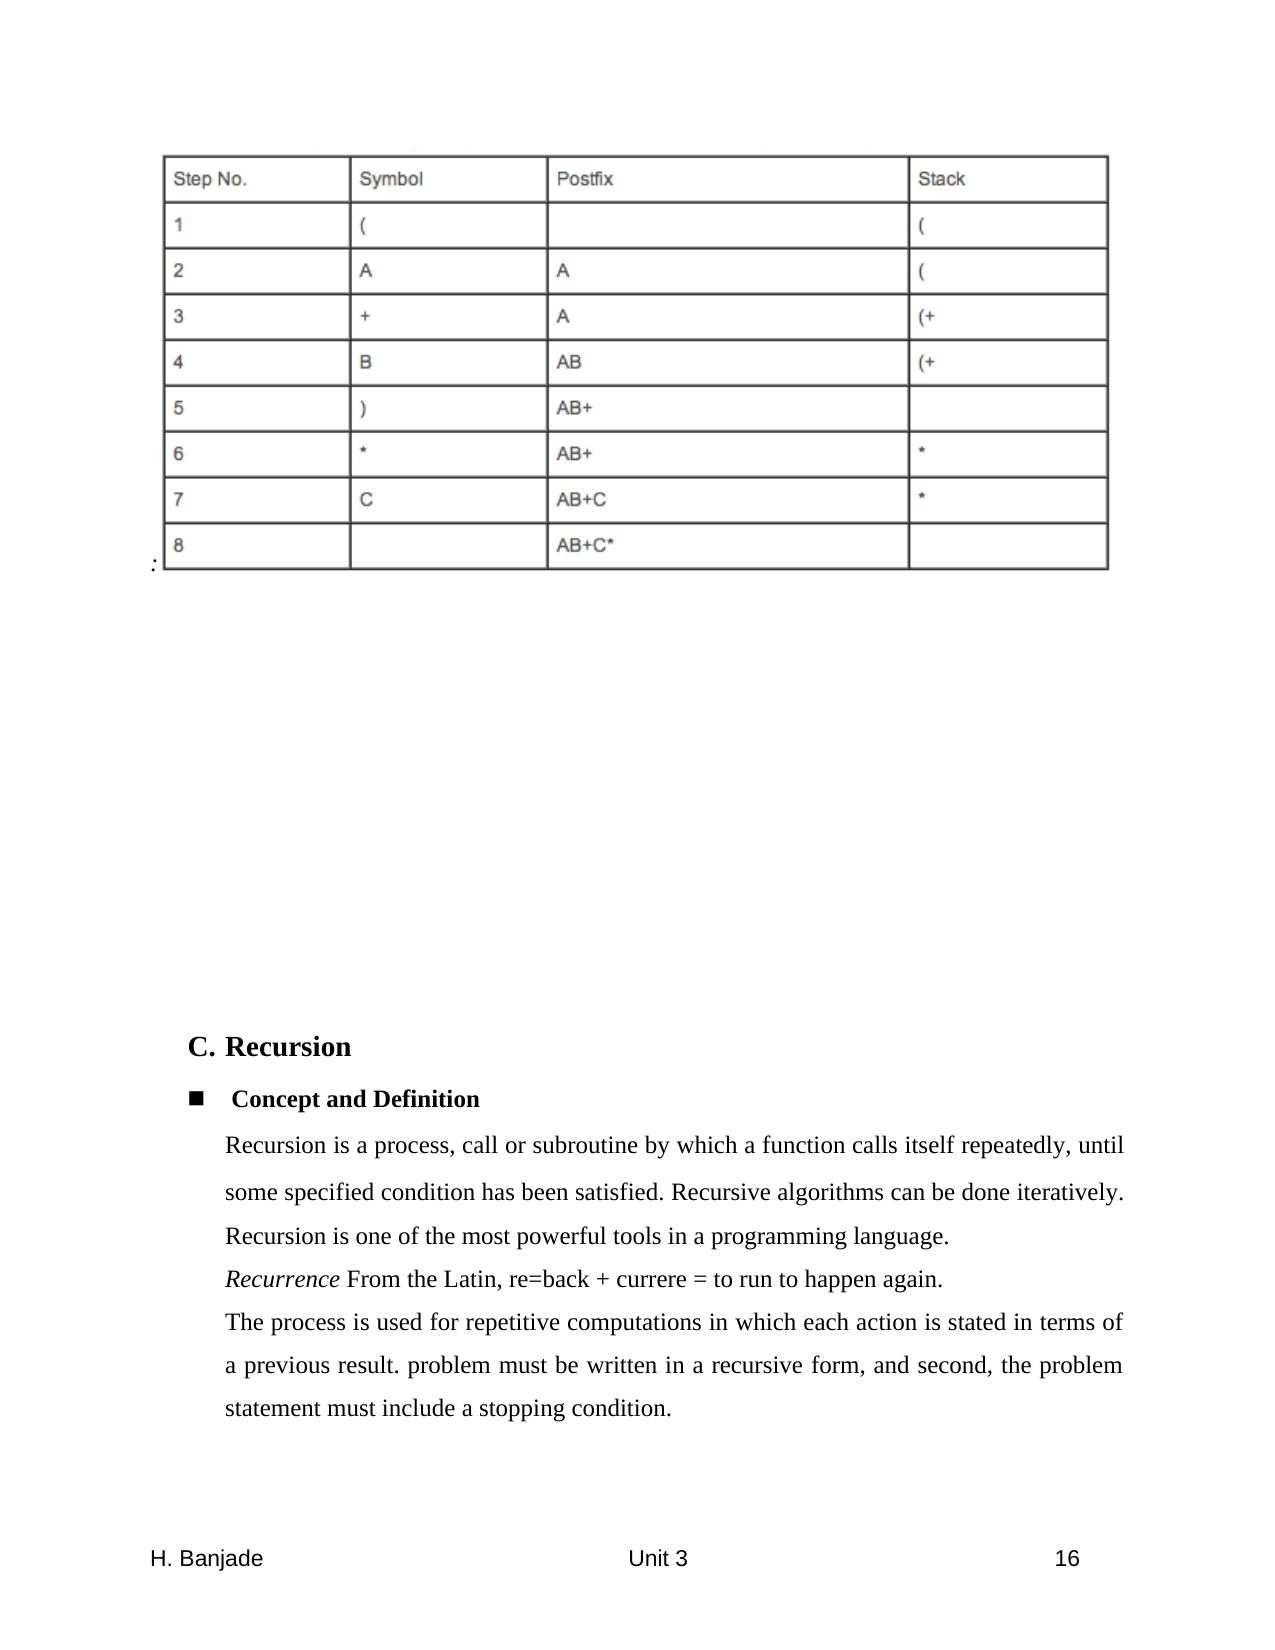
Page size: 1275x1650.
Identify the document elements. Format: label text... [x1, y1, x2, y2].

list Recursion [187, 1029, 1125, 1063]
text Recurrence From the Latin, re=back + currere = to run to happen again. [225, 1264, 1125, 1293]
text Recursion is a process, call or subroutine by which a function calls itself repeatedly, until some specified condition has been satisfied. Recursive algorithms can be done iteratively. Recursion is one of the most powerful tools in a programming language. [225, 1130, 1125, 1250]
picture [158, 150, 1113, 572]
text The process is used for repetitive computations in which each action is stated in terms of a previous result. problem must be written in a recursive form, and second, the problem statement must include a stopping condition. [225, 1307, 1125, 1465]
list Concept and Definition [187, 1080, 1125, 1113]
